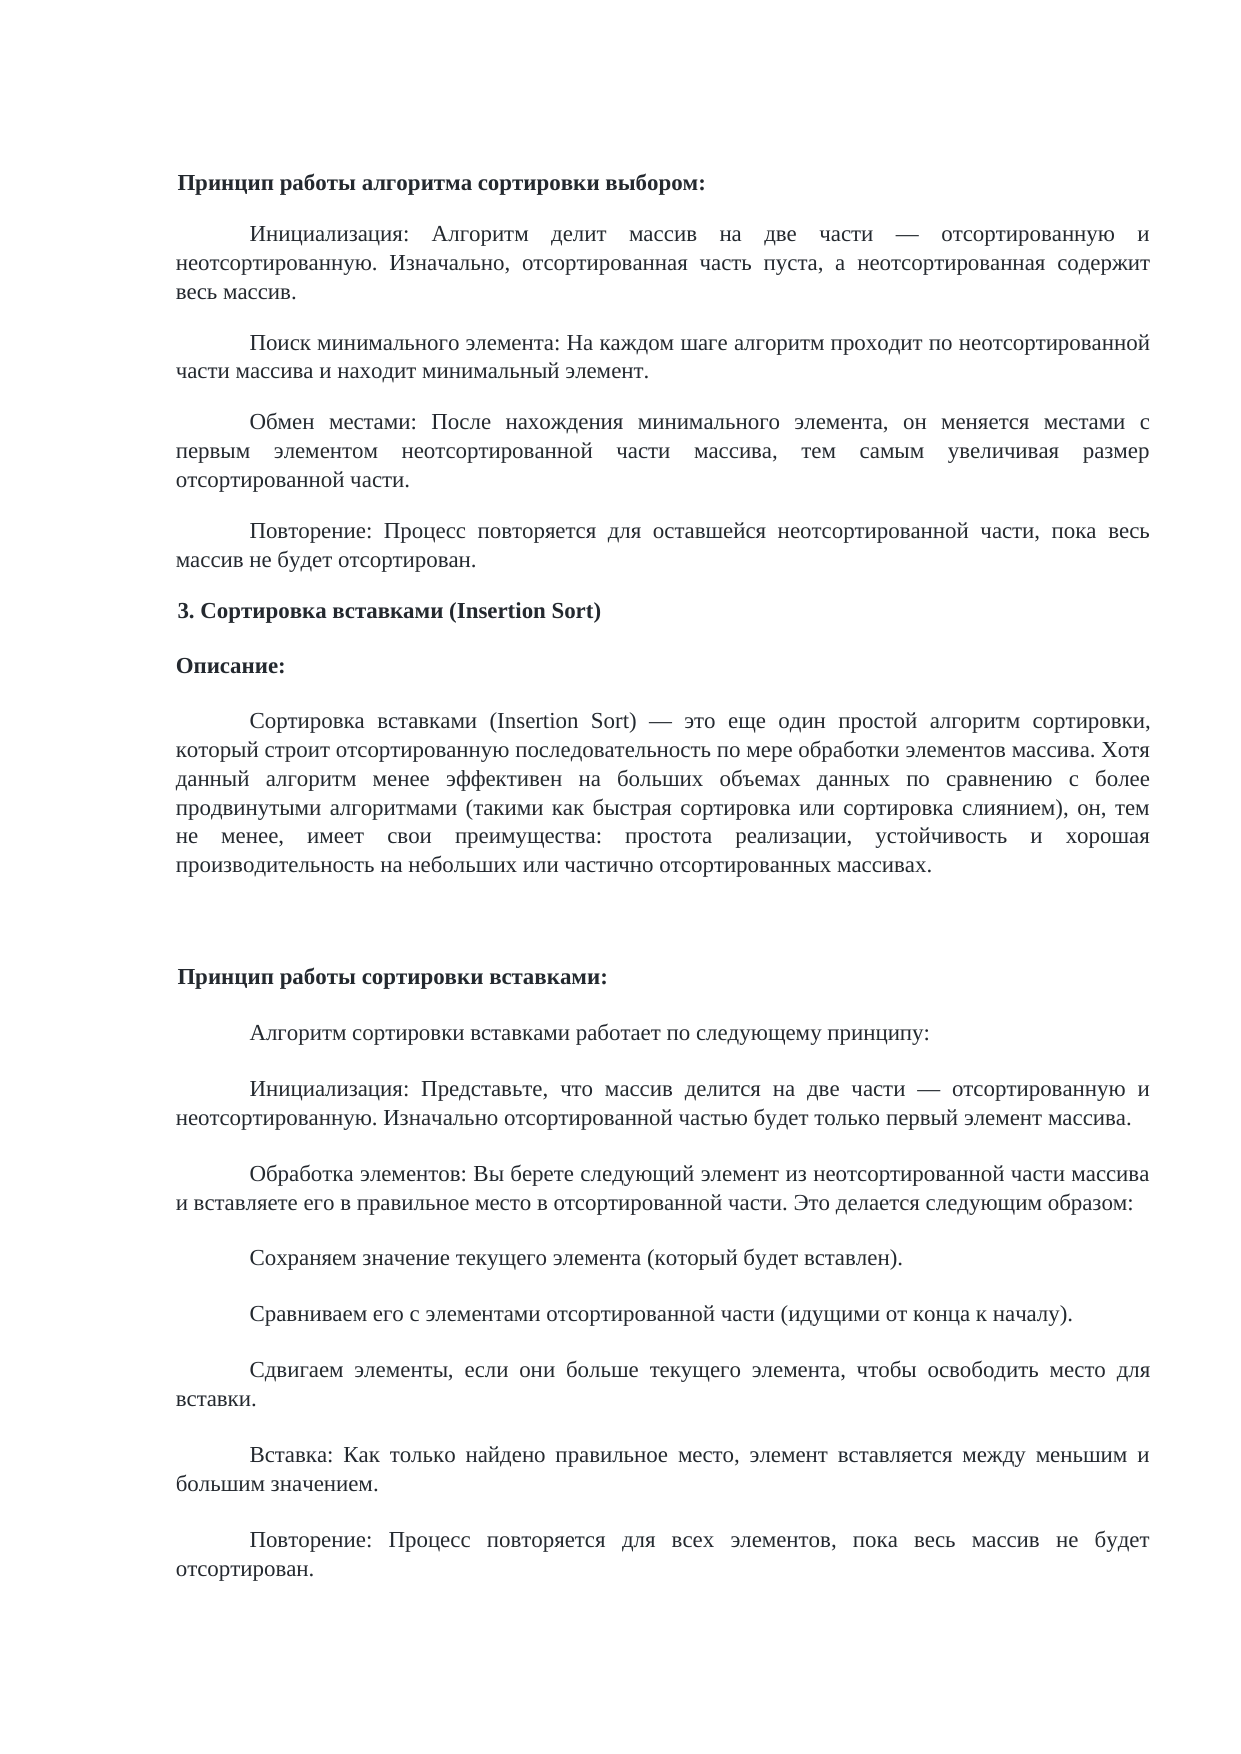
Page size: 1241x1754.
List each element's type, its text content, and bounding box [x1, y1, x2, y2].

text Обработка элементов: Вы берете следующий элемент из неотсортированной части массива и вставляете его в правильное место в отсортированной части. Это делается следующим образом: [176, 1159, 1152, 1215]
text Принцип работы сортировки вставками: [177, 963, 1152, 989]
text Повторение: Процесс повторяется для оставшейся неотсортированной части, пока весь массив не будет отсортирован. [176, 517, 1152, 572]
text Поиск минимального элемента: На каждом шаге алгоритм проходит по неотсортированной части массива и находит минимальный элемент. [176, 328, 1152, 384]
text Вставка: Как только найдено правильное место, элемент вставляется между меньшим и большим значением. [176, 1441, 1152, 1496]
text Сортировка вставками (Insertion Sort) — это еще один простой алгоритм сортировки, который строит отсортированную последовательность по мере обработки элементов массива. Хотя данный алгоритм менее эффективен на больших объемах данных по сравнению с более продвинутыми алгоритмами (такими как быстрая сортировка или сортировка слиянием), он, тем не менее, имеет свои преимущества: простота реализации, устойчивость и хорошая производительность на небольших или частично отсортированных массивах. [176, 707, 1152, 878]
text Сравниваем его с элементами отсортированной части (идущими от конца к началу). [176, 1300, 1152, 1327]
text Инициализация: Алгоритм делит массив на две части — отсортированную и неотсортированную. Изначально, отсортированная часть пуста, а неотсортированная содержит весь массив. [176, 220, 1152, 304]
text Обмен местами: После нахождения минимального элемента, он меняется местами с первым элементом неотсортированной части массива, тем самым увеличивая размер отсортированной части. [176, 408, 1152, 493]
text Алгоритм сортировки вставками работает по следующему принципу: [176, 1019, 1152, 1045]
text Сдвигаем элементы, если они больше текущего элемента, чтобы освободить место для вставки. [176, 1356, 1152, 1411]
text Описание: [176, 652, 1152, 678]
text Повторение: Процесс повторяется для всех элементов, пока весь массив не будет отсортирован. [176, 1526, 1152, 1581]
text Принцип работы алгоритма сортировки выбором: [177, 169, 1152, 195]
text Сохраняем значение текущего элемента (который будет вставлен). [176, 1244, 1152, 1271]
list Сортировка вставками (Insertion Sort) [177, 597, 1152, 623]
text Инициализация: Представьте, что массив делится на две части — отсортированную и неотсортированную. Изначально отсортированной частью будет только первый элемент массива. [176, 1075, 1152, 1130]
